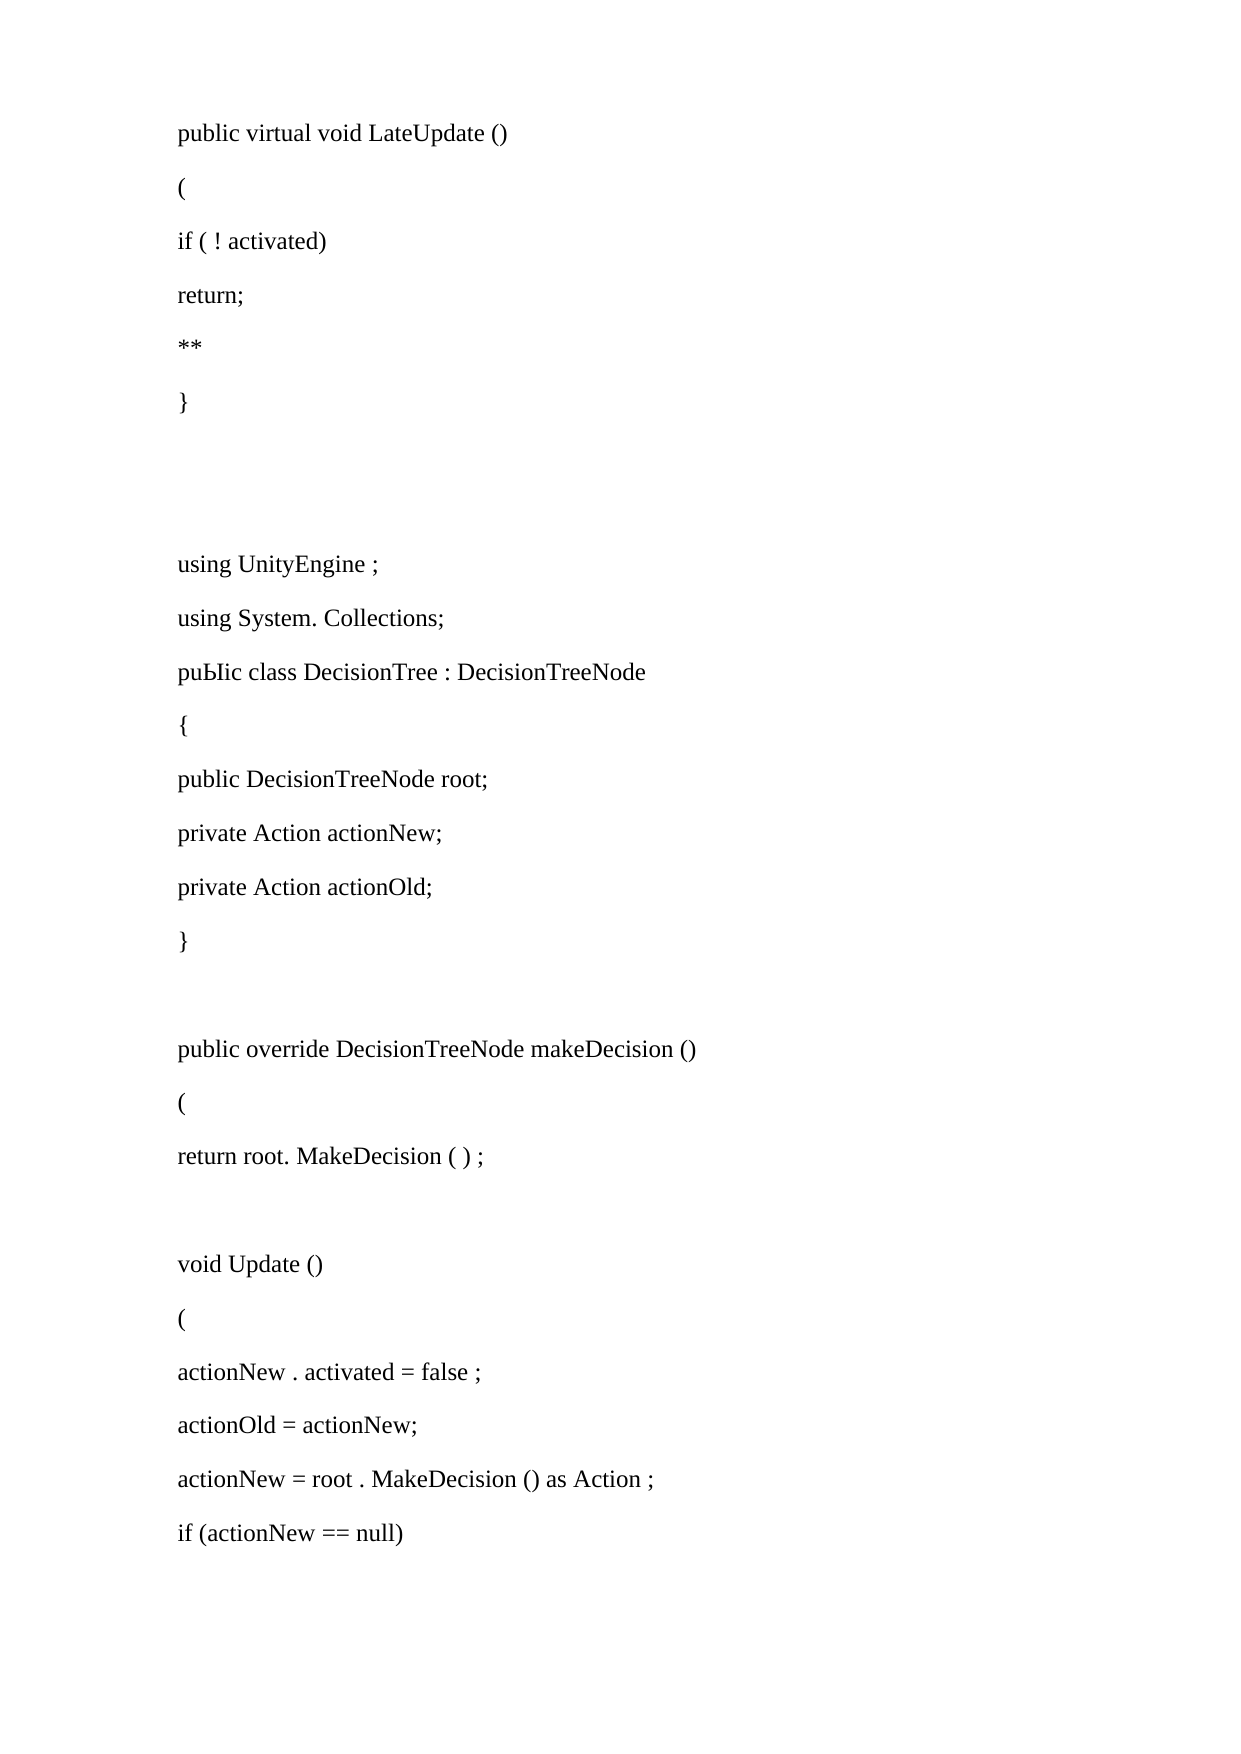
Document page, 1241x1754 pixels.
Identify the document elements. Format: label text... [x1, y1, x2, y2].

text } [177, 387, 1152, 416]
text return; [177, 280, 1152, 308]
text return root. МakeDecision ( ) ; [177, 1141, 1152, 1170]
text using UnityEngine ; [177, 549, 1152, 578]
text void Update () [177, 1249, 1152, 1278]
text using System. Collections; [177, 603, 1152, 632]
text actionNew . activated = false ; [177, 1357, 1152, 1386]
text ( [177, 172, 1152, 201]
text actionOld = actionNew; [177, 1411, 1152, 1439]
text public DecisionTreeNode root; [177, 764, 1152, 793]
text public virtual void LateUpdate () [177, 118, 1152, 147]
text ** [177, 333, 1152, 362]
text ( [177, 1087, 1152, 1116]
text actionNew = root . MakeDecision () as Action ; [177, 1464, 1152, 1493]
text if ( ! activated) [177, 226, 1152, 254]
text } [177, 926, 1152, 955]
text if (actionNew == null) [177, 1518, 1152, 1547]
text puЫic class DecisionTree : DecisionTreeNode [177, 657, 1152, 685]
text { [177, 711, 1152, 739]
text private Action actionOld; [177, 872, 1152, 901]
text ( [177, 1303, 1152, 1332]
text private Action actionNew; [177, 818, 1152, 847]
text public override DecisionTreeNode makeDecision () [177, 1034, 1152, 1062]
